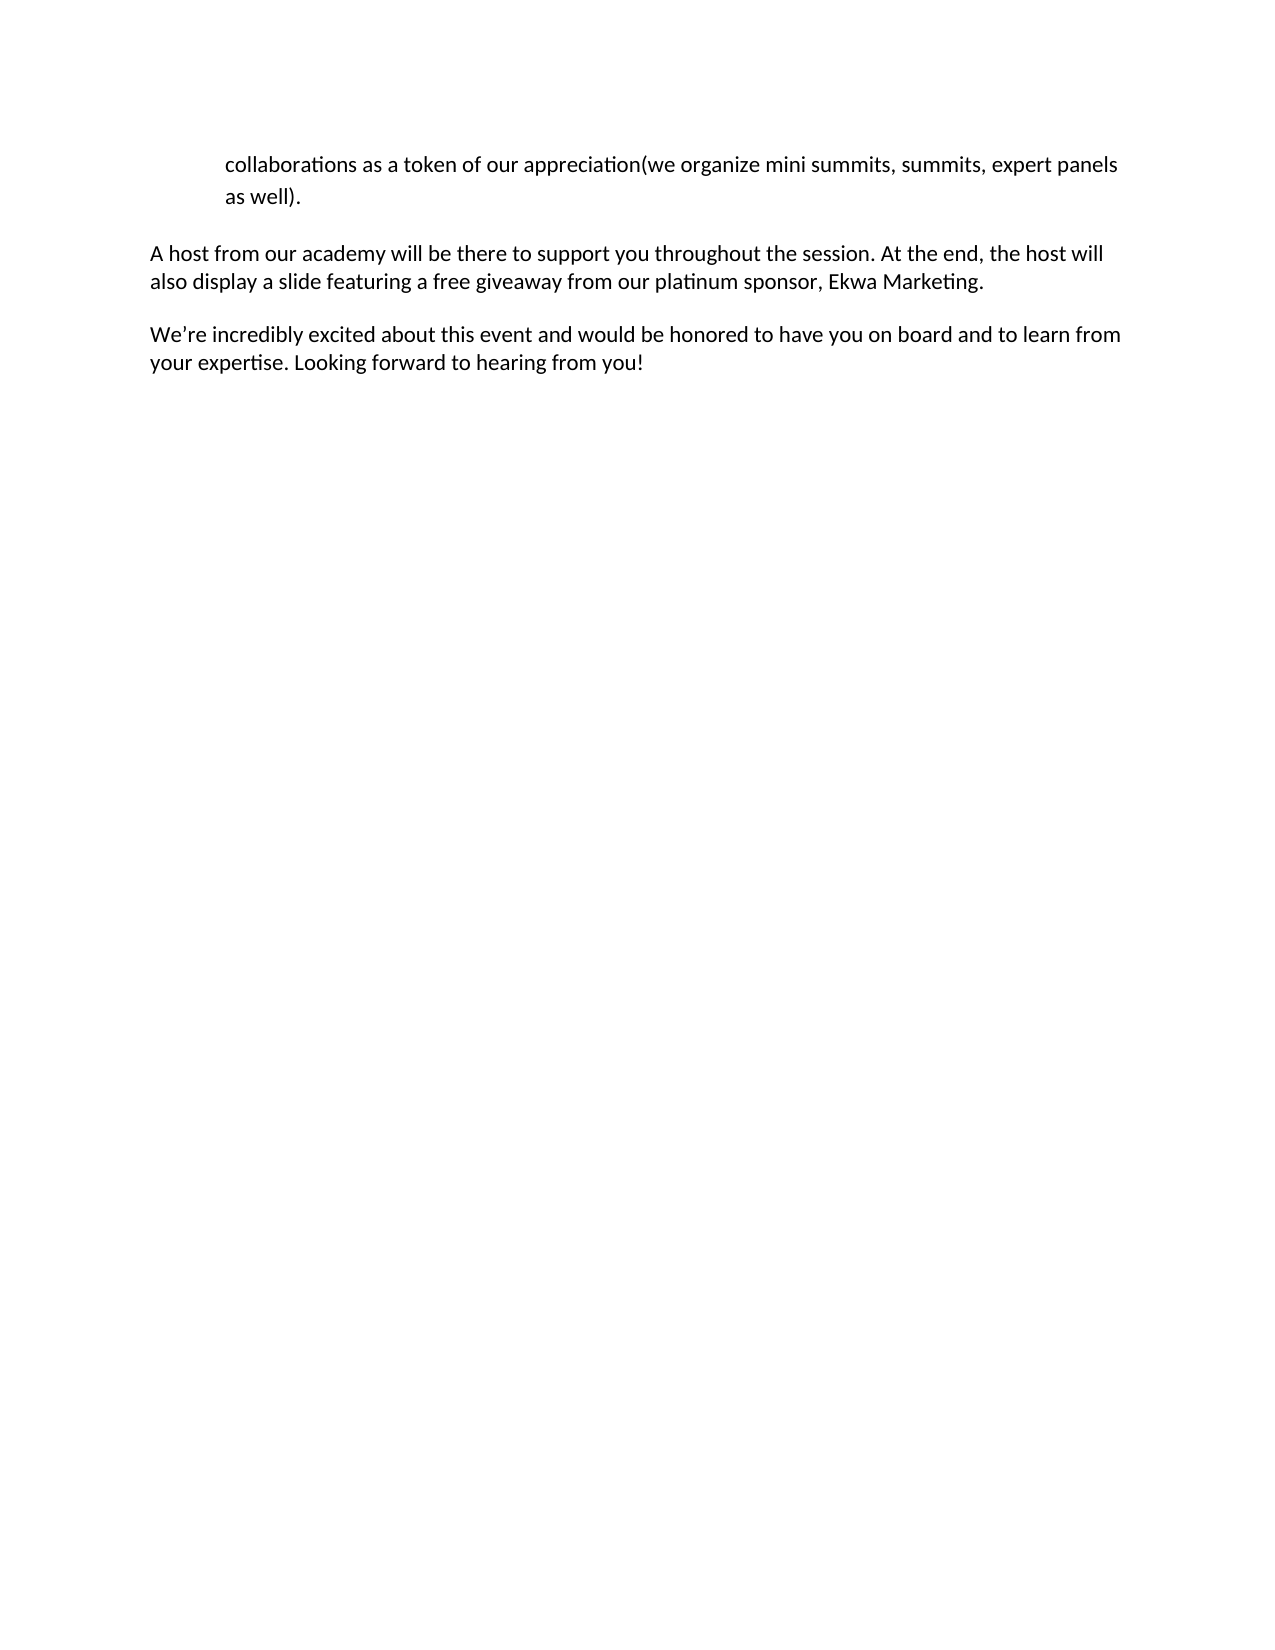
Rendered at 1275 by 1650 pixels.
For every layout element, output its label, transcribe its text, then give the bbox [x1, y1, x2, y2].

text A host from our academy will be there to support you throughout the session. At the end, the host will also display a slide featuring a free giveaway from our platinum sponsor, Ekwa Marketing. [150, 239, 1125, 295]
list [187, 150, 1125, 210]
text We’re incredibly excited about this event and would be honored to have you on board and to learn from your expertise. Looking forward to hearing from you! [150, 320, 1125, 376]
